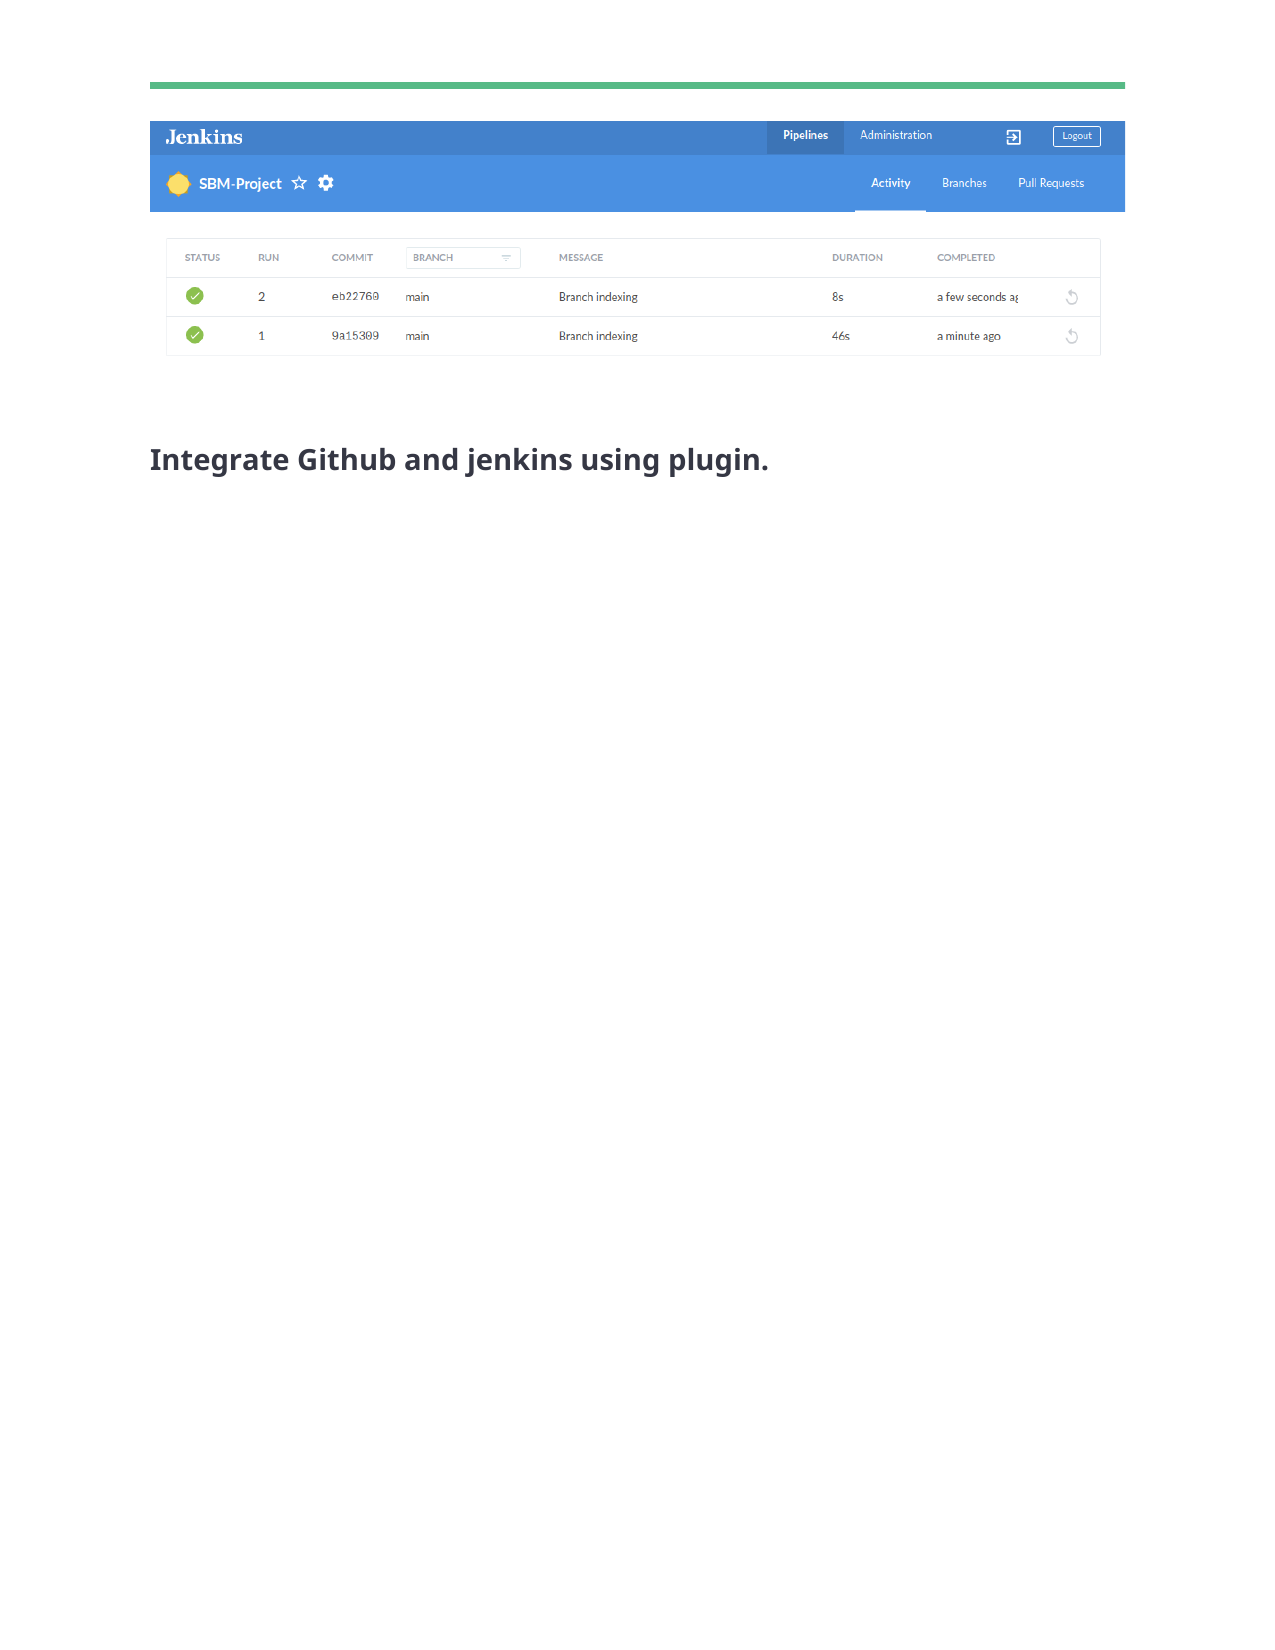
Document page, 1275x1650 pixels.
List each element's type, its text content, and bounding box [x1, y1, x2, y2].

picture [150, 121, 1125, 380]
picture [150, 82, 1125, 89]
subtitle Integrate Github and jenkins using plugin. [150, 439, 1125, 479]
